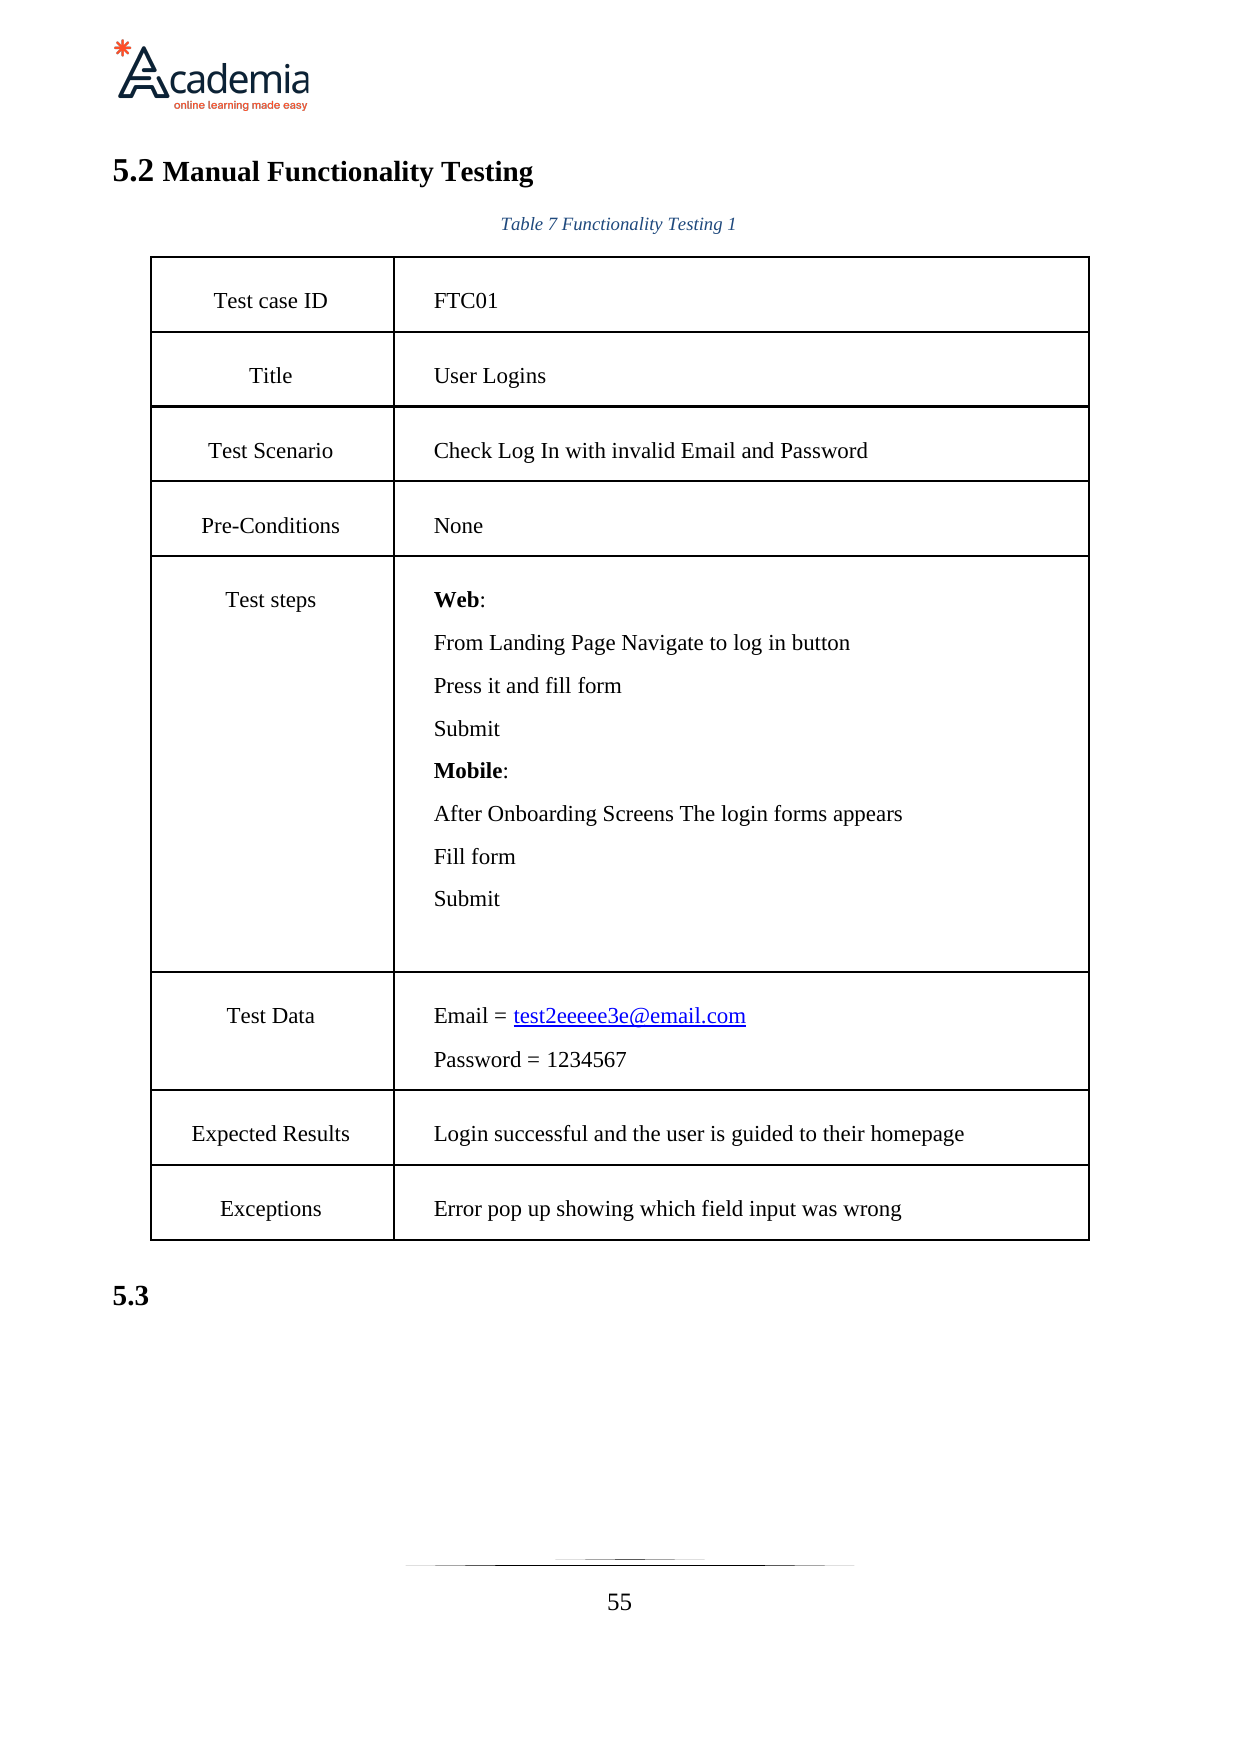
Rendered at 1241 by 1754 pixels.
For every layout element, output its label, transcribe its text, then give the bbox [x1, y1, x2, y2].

table_cell Expected Results [152, 1091, 393, 1164]
table_cell Pre-Conditions [152, 482, 393, 555]
table_cell Exceptions [152, 1166, 393, 1238]
table_cell Test steps [152, 557, 393, 971]
subtitle Manual Functionality Testing [112, 150, 1060, 188]
table_cell Title [152, 333, 393, 405]
table_cell Test Scenario [152, 408, 393, 480]
table_cell Login successful and the user is guided to their homepage [395, 1091, 1088, 1164]
table_header FTC01 [395, 258, 1088, 331]
table_cell User Logins [395, 333, 1088, 405]
table_cell Check Log In with invalid Email and Password [395, 408, 1088, 480]
picture [114, 39, 309, 111]
table_cell Web: From Landing Page Navigate to log in button Press it and fill form Submit Mobile: After Onboarding Screens The login forms appears Fill form Submit [395, 557, 1088, 971]
table_cell Error pop up showing which field input was wrong [395, 1166, 1088, 1238]
table_header Test case ID [152, 258, 393, 331]
text Table 7 Functionality Testing 1 [150, 213, 1059, 235]
table_cell Test Data [152, 973, 393, 1089]
table_cell Email = test2eeeee3e@email.com Password = 1234567 [395, 973, 1088, 1089]
table_cell None [395, 482, 1088, 555]
